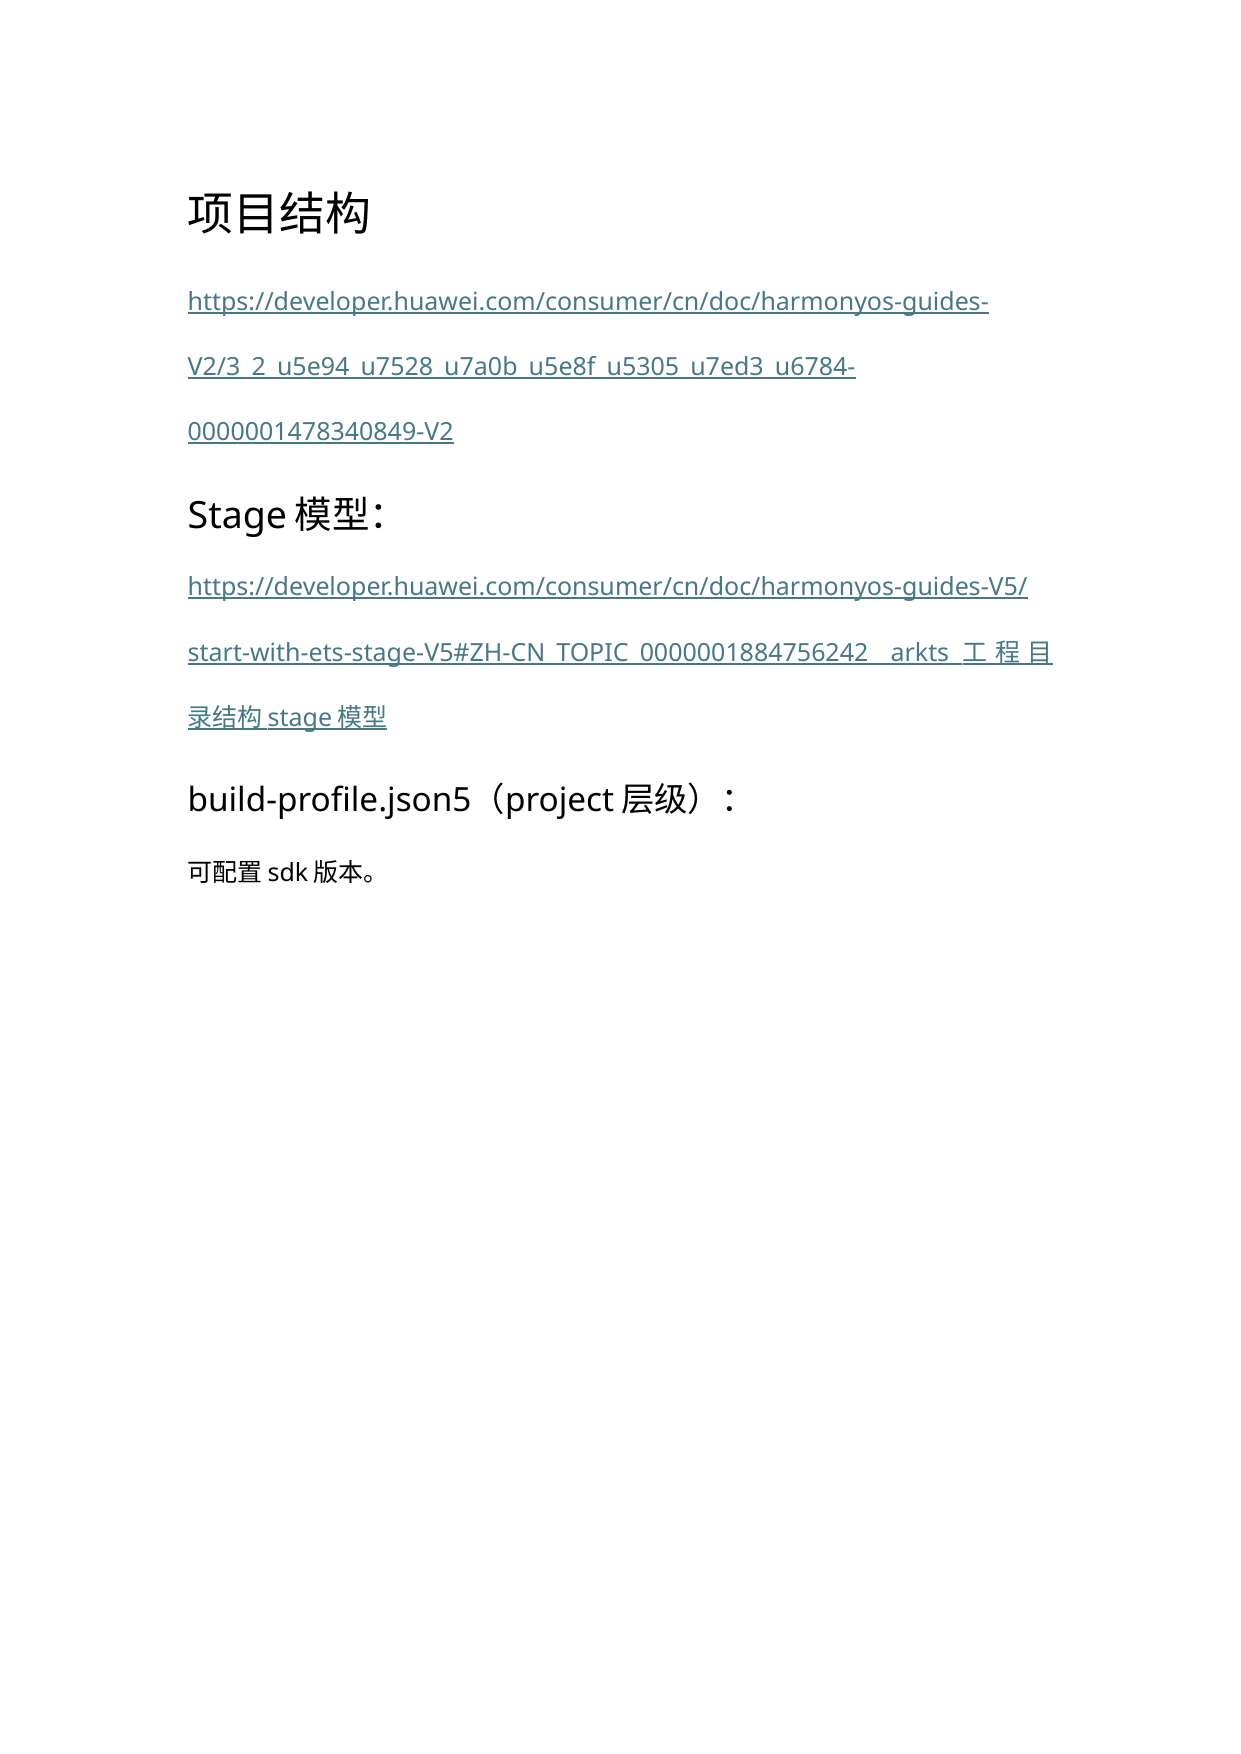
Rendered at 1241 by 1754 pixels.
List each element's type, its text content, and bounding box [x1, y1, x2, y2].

subtitle Stage模型： [187, 479, 1053, 544]
subtitle build-profile.json5（project层级）： [187, 764, 1053, 829]
text 可配置sdk版本。 [187, 838, 1053, 903]
text https://developer.huawei.com/consumer/cn/doc/harmonyos-guides-V5/start-with-ets-stage-V5#ZH-CN_TOPIC_0000001884756242__arkts工程目录结构stage模型 [187, 553, 1053, 663]
subtitle 项目结构 [187, 162, 1053, 259]
text https://developer.huawei.com/consumer/cn/doc/harmonyos-guides-V2/3_2_u5e94_u7528_u7a0b_u5e8f_u5305_u7ed3_u6784-0000001478340849-V2 [187, 268, 1053, 463]
text https://developer.huawei.com/consumer/cn/doc/harmonyos-guides-V5/start-with-ets-stage-V5#ZH-CN_TOPIC_0000001884756242__arkts工程目录结构stage模型 [187, 664, 1053, 748]
